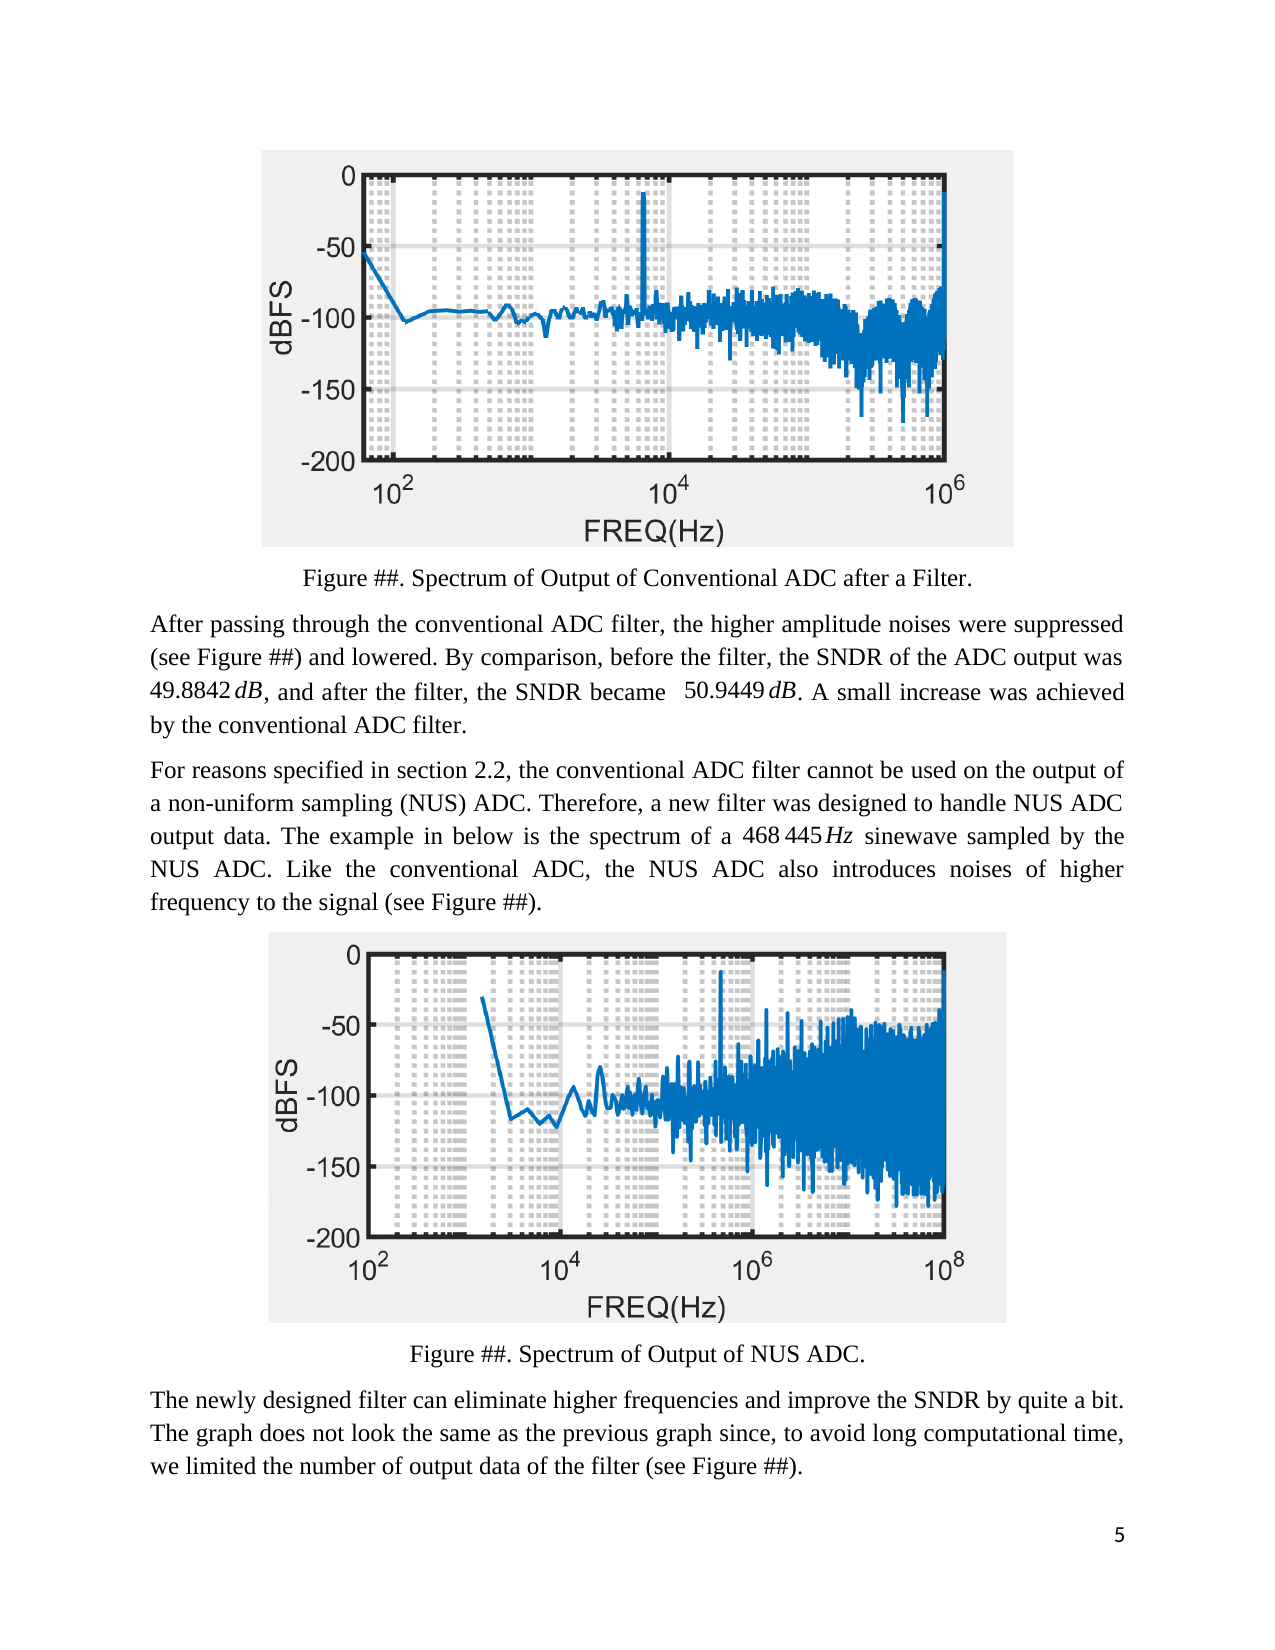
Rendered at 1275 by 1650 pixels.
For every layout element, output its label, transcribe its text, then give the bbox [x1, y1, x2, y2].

text Figure ##. Spectrum of Output of NUS ADC. [150, 1339, 1125, 1368]
picture [268, 932, 1007, 1323]
text For reasons specified in section 2.2, the conventional ADC filter cannot be used on the output of a non-uniform sampling (NUS) ADC. Therefore, a new filter was designed to handle NUS ADC output data. The example in below is the spectrum of a sinewave sampled by the NUS ADC. Like the conventional ADC, the NUS ADC also introduces noises of higher frequency to the signal (see Figure ##). [150, 755, 1125, 916]
picture [261, 150, 1014, 547]
text After passing through the conventional ADC filter, the higher amplitude noises were suppressed (see Figure ##) and lowered. By comparison, before the filter, the SNDR of the ADC output was , and after the filter, the SNDR became . A small increase was achieved by the conventional ADC filter. [150, 609, 1125, 738]
text Figure ##. Spectrum of Output of Conventional ADC after a Filter. [150, 563, 1125, 592]
text The newly designed filter can eliminate higher frequencies and improve the SNDR by quite a bit. The graph does not look the same as the previous graph since, to avoid long computational time, we limited the number of output data of the filter (see Figure ##). [150, 1385, 1125, 1480]
